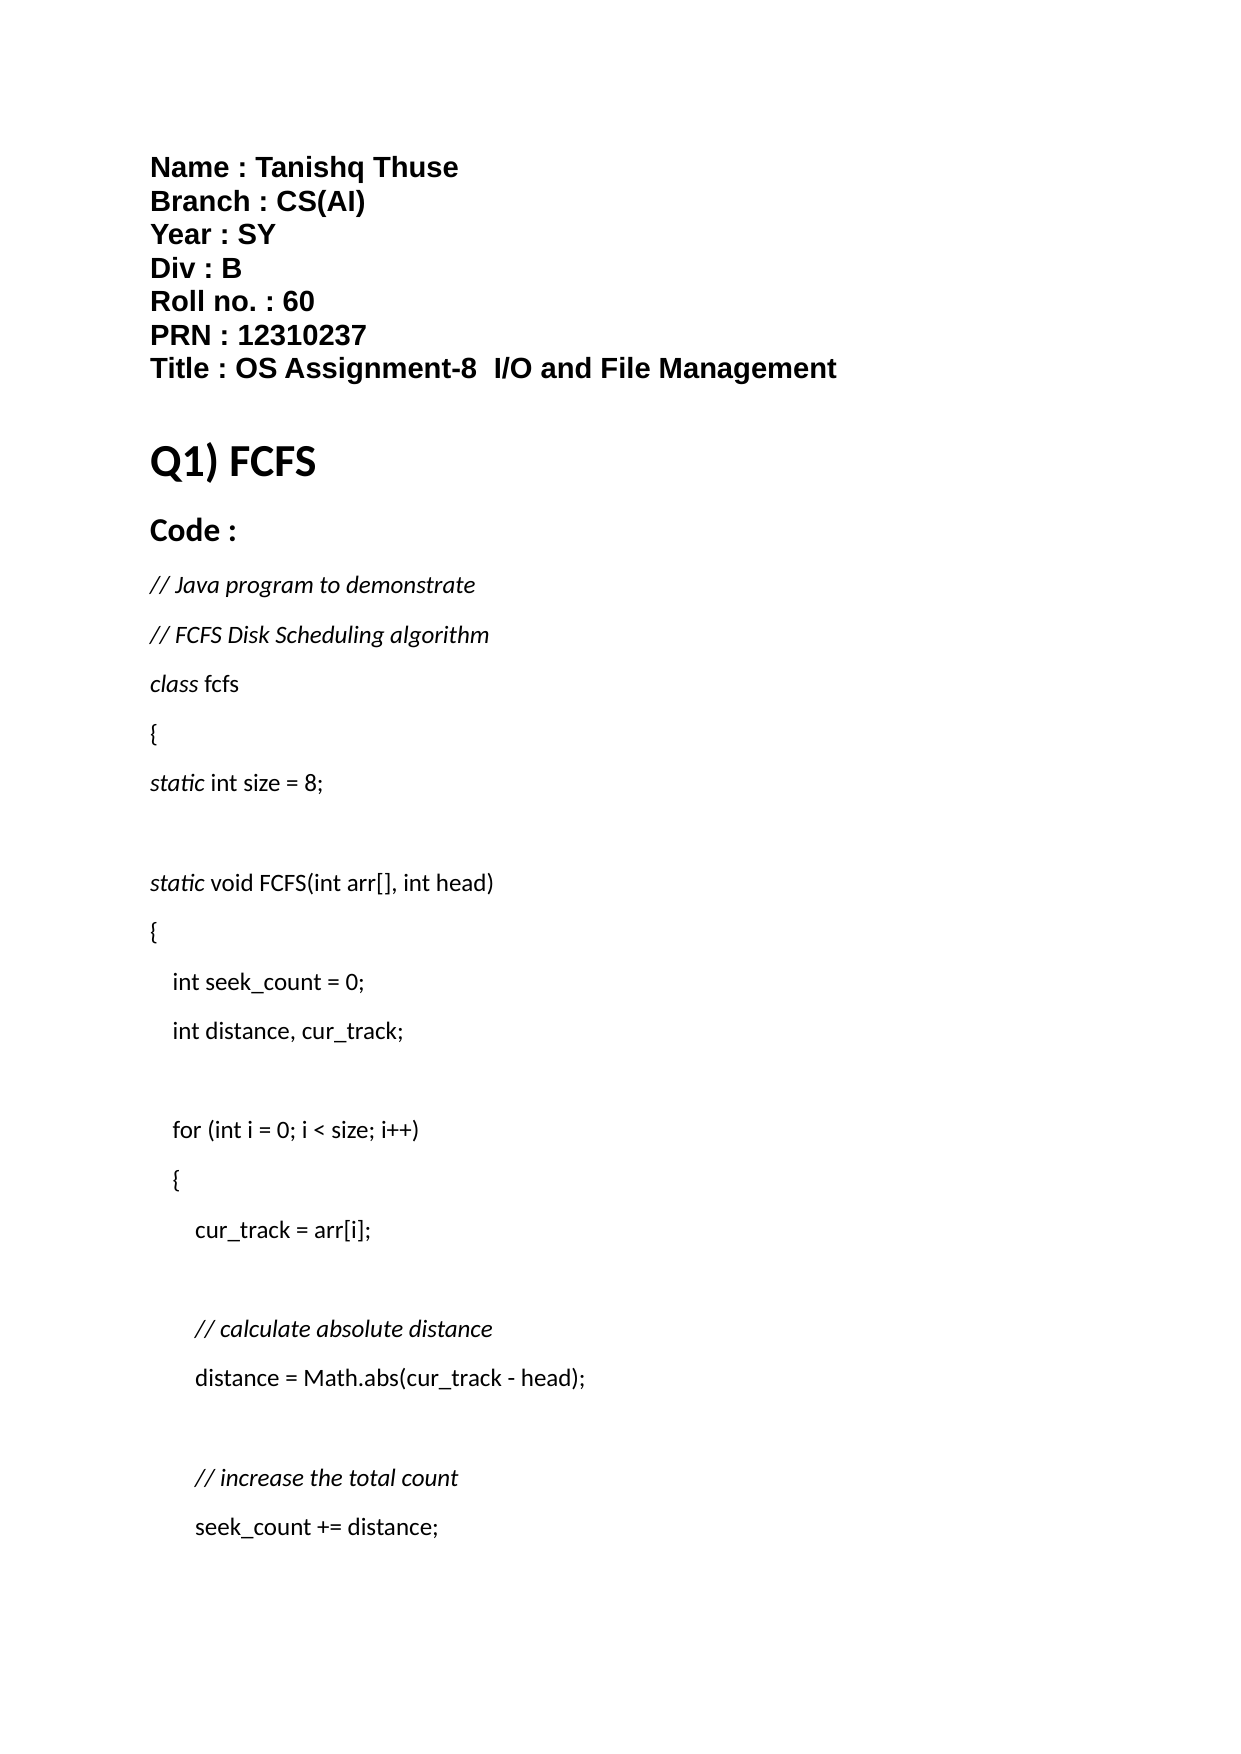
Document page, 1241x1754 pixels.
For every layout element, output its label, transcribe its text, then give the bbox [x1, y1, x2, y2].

text // FCFS Disk Scheduling algorithm [150, 619, 1090, 649]
text PRN : 12310237 [150, 318, 1090, 351]
text Name : Tanishq Thuse [150, 150, 1090, 183]
text // increase the total count [150, 1462, 1090, 1492]
text Div : B [150, 251, 1090, 284]
text cur_track = arr[i]; [150, 1214, 1090, 1244]
text // calculate absolute distance [150, 1313, 1090, 1343]
text static int size = 8; [150, 768, 1090, 798]
text for (int i = 0; i < size; i++) [150, 1115, 1090, 1145]
text Roll no. : 60 [150, 284, 1090, 318]
text { [150, 916, 1090, 947]
text { [150, 1164, 1090, 1195]
text // Java program to demonstrate [150, 569, 1090, 600]
text distance = Math.abs(cur_track - head); [150, 1363, 1090, 1393]
text Title : OS Assignment-8 I/O and File Management [150, 351, 1090, 385]
text int seek_count = 0; [150, 966, 1090, 996]
text { [150, 718, 1090, 748]
text Q1) FCFS [150, 432, 1090, 488]
text Year : SY [150, 217, 1090, 251]
text seek_count += distance; [150, 1511, 1090, 1542]
text static void FCFS(int arr[], int head) [150, 867, 1090, 897]
text Code : [150, 509, 1090, 549]
text class fcfs [150, 668, 1090, 699]
text int distance, cur_track; [150, 1016, 1090, 1046]
text Branch : CS(AI) [150, 183, 1090, 217]
